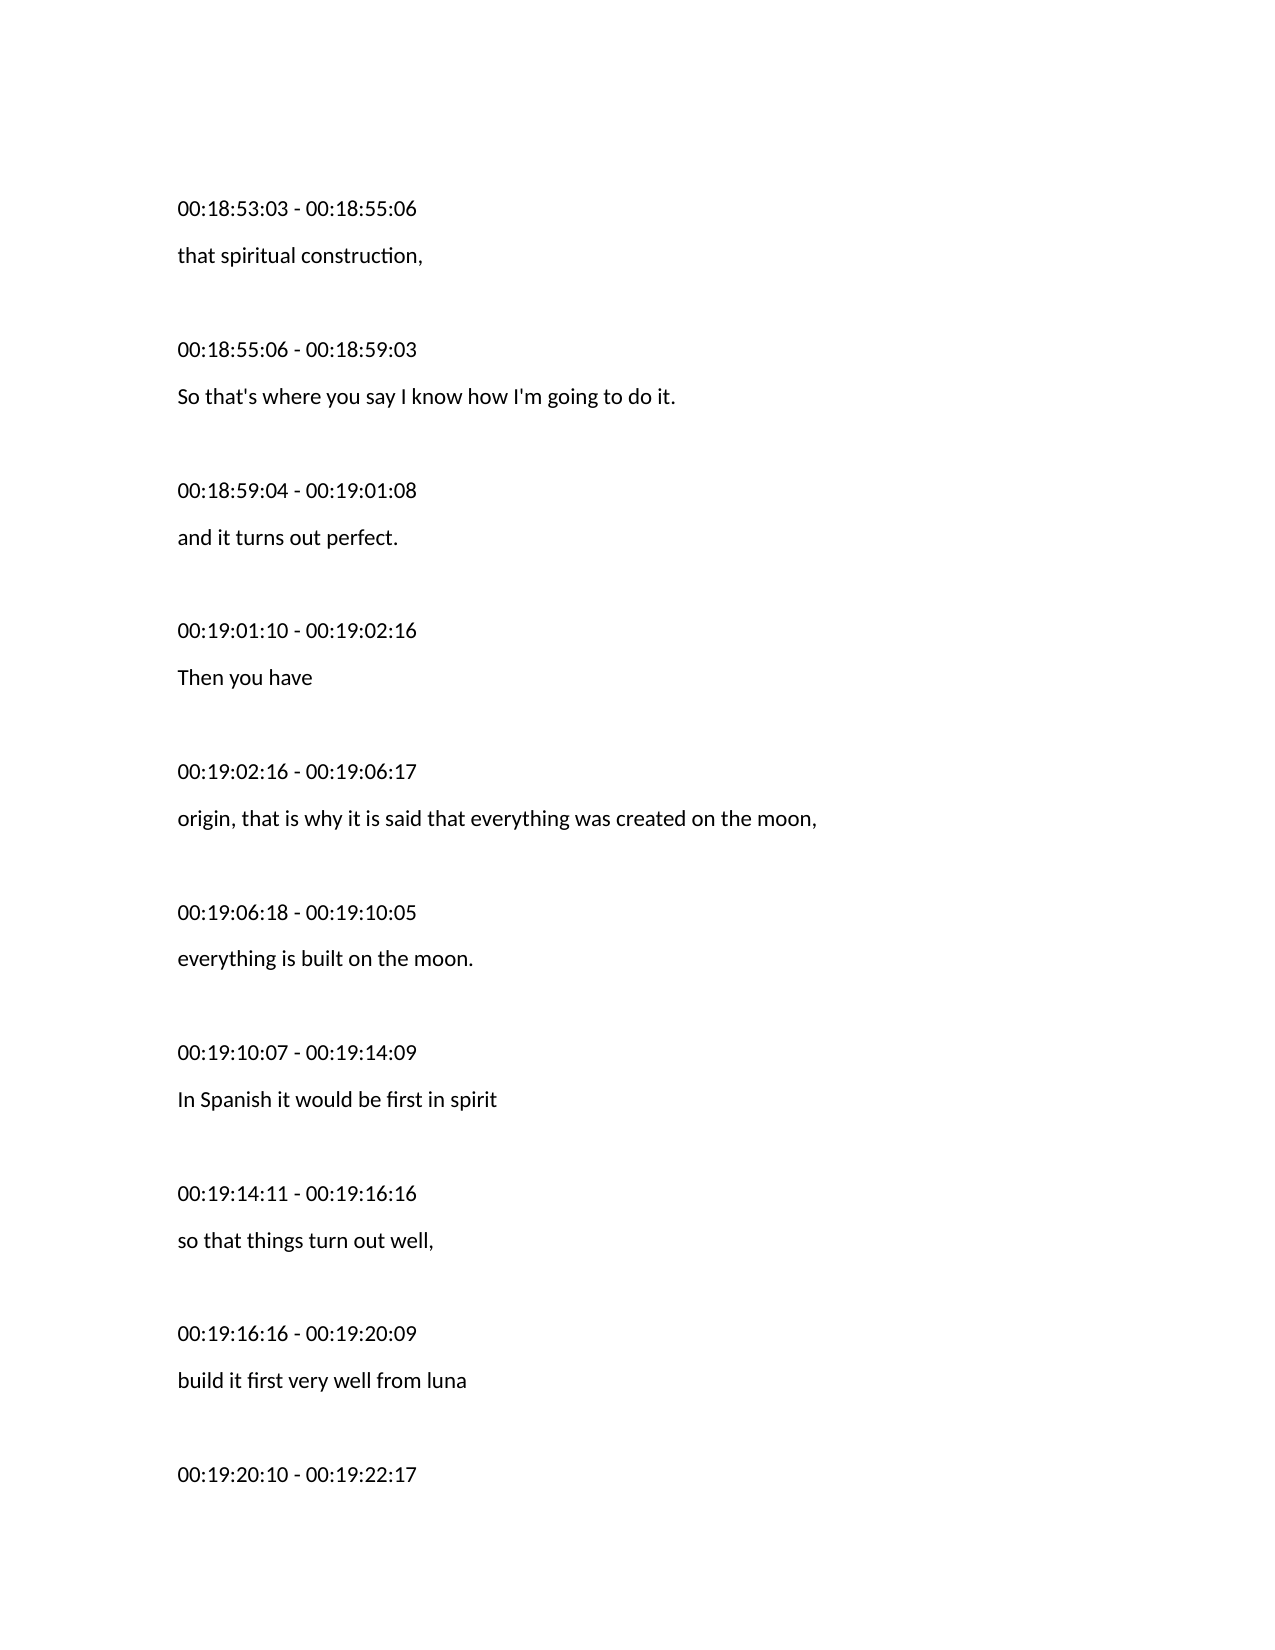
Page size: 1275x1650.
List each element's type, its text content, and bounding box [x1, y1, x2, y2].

text build it first very well from luna [177, 1366, 1098, 1394]
text So that's where you say I know how I'm going to do it. [177, 382, 1098, 410]
text so that things turn out well, [177, 1226, 1098, 1254]
text and it turns out perfect. [177, 523, 1098, 551]
text origin, that is why it is said that everything was created on the moon, [177, 804, 1098, 832]
text Then you have [177, 663, 1098, 691]
text 00:19:20:10 - 00:19:22:17 [177, 1460, 1098, 1488]
text 00:19:16:16 - 00:19:20:09 [177, 1319, 1098, 1347]
text 00:19:10:07 - 00:19:14:09 [177, 1038, 1098, 1066]
text 00:18:53:03 - 00:18:55:06 [177, 194, 1098, 222]
text 00:19:02:16 - 00:19:06:17 [177, 757, 1098, 785]
text In Spanish it would be first in spirit [177, 1085, 1098, 1113]
text 00:18:59:04 - 00:19:01:08 [177, 476, 1098, 504]
text 00:19:01:10 - 00:19:02:16 [177, 616, 1098, 644]
text 00:19:06:18 - 00:19:10:05 [177, 898, 1098, 926]
text everything is built on the moon. [177, 944, 1098, 972]
text 00:19:14:11 - 00:19:16:16 [177, 1179, 1098, 1207]
text 00:18:55:06 - 00:18:59:03 [177, 335, 1098, 363]
text that spiritual construction, [177, 241, 1098, 269]
